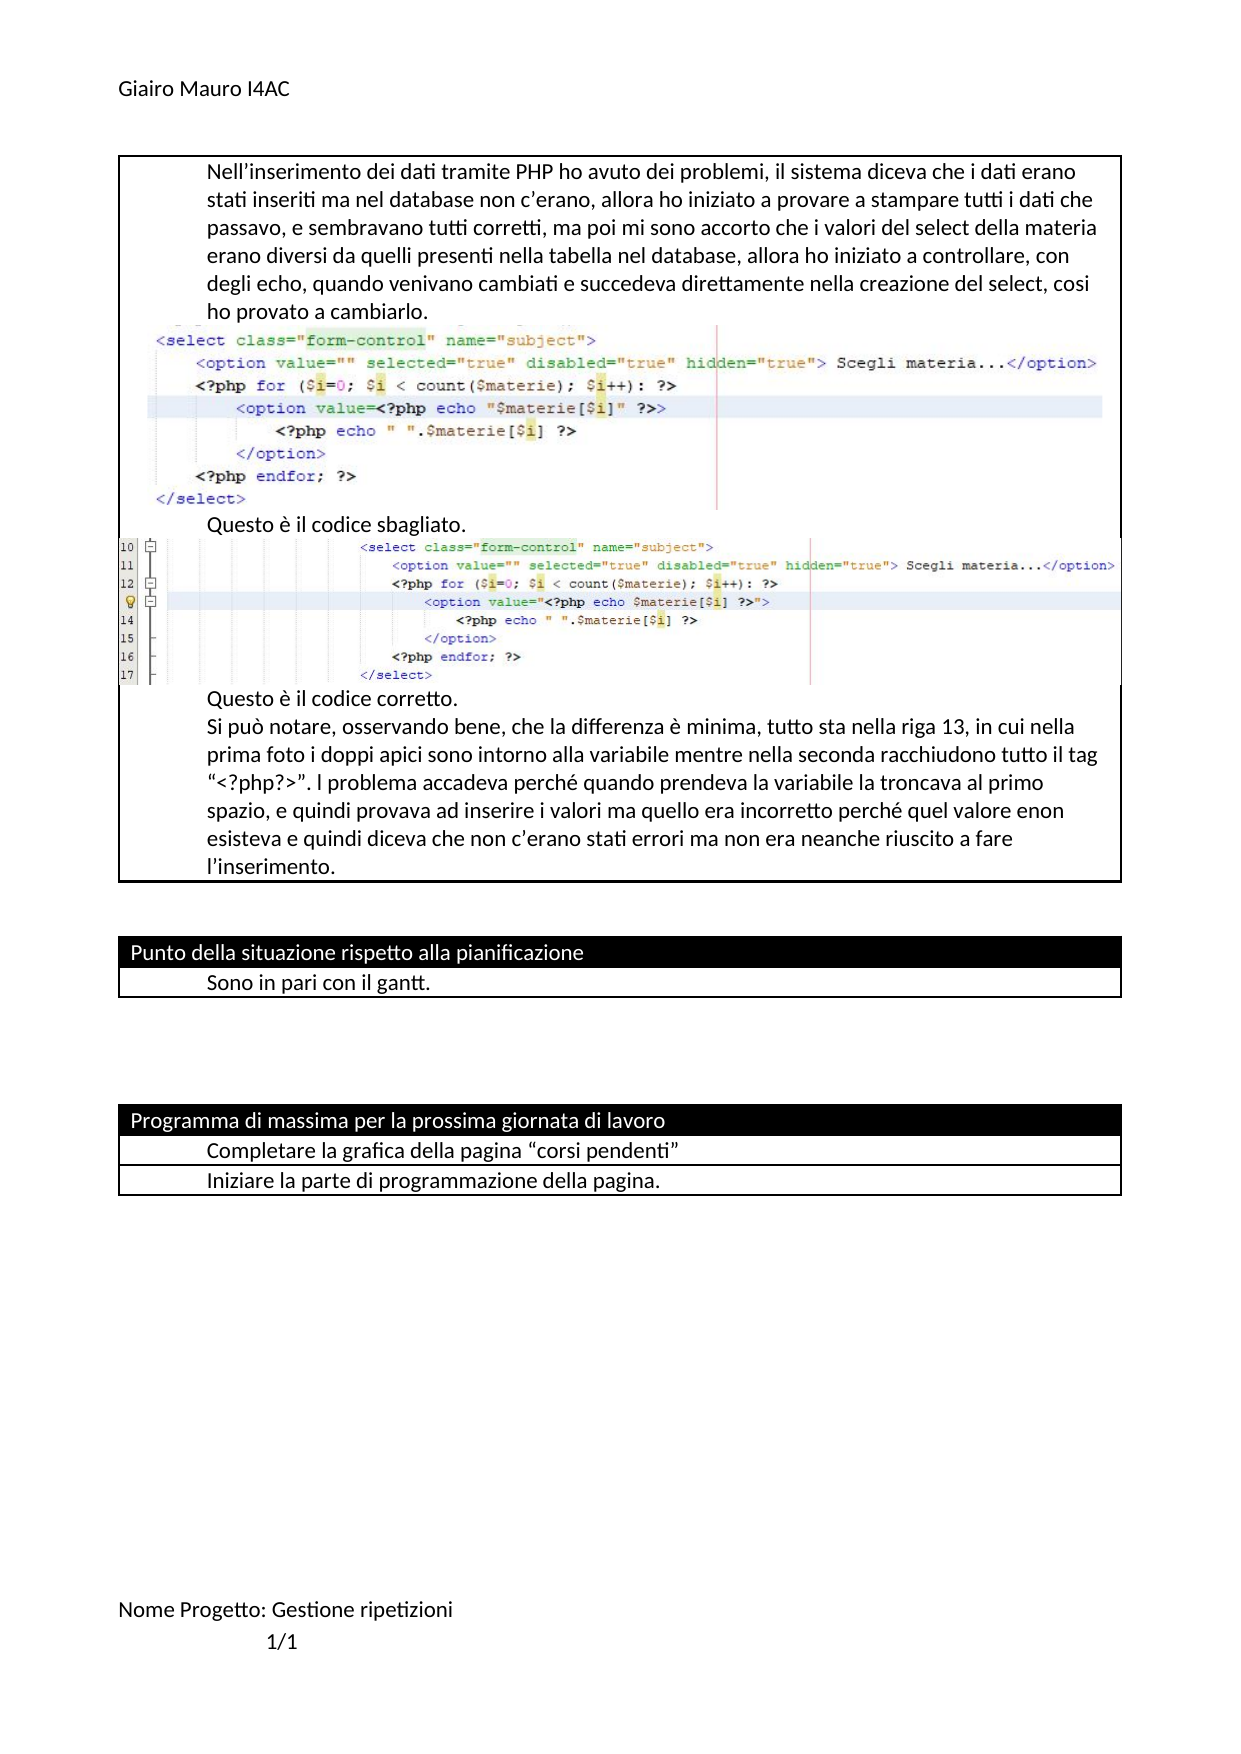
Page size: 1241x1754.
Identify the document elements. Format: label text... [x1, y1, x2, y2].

table_cell Completare la grafica della pagina “corsi pendenti” [120, 1136, 1120, 1164]
table_header Punto della situazione rispetto alla pianificazione [120, 938, 1120, 966]
picture [147, 325, 1103, 510]
table_cell Iniziare la parte di programmazione della pagina. [120, 1166, 1120, 1194]
table_header Programma di massima per la prossima giornata di lavoro [120, 1106, 1120, 1134]
picture [119, 538, 1122, 685]
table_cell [120, 157, 1120, 538]
table_cell Sono in pari con il gantt. [120, 968, 1120, 996]
